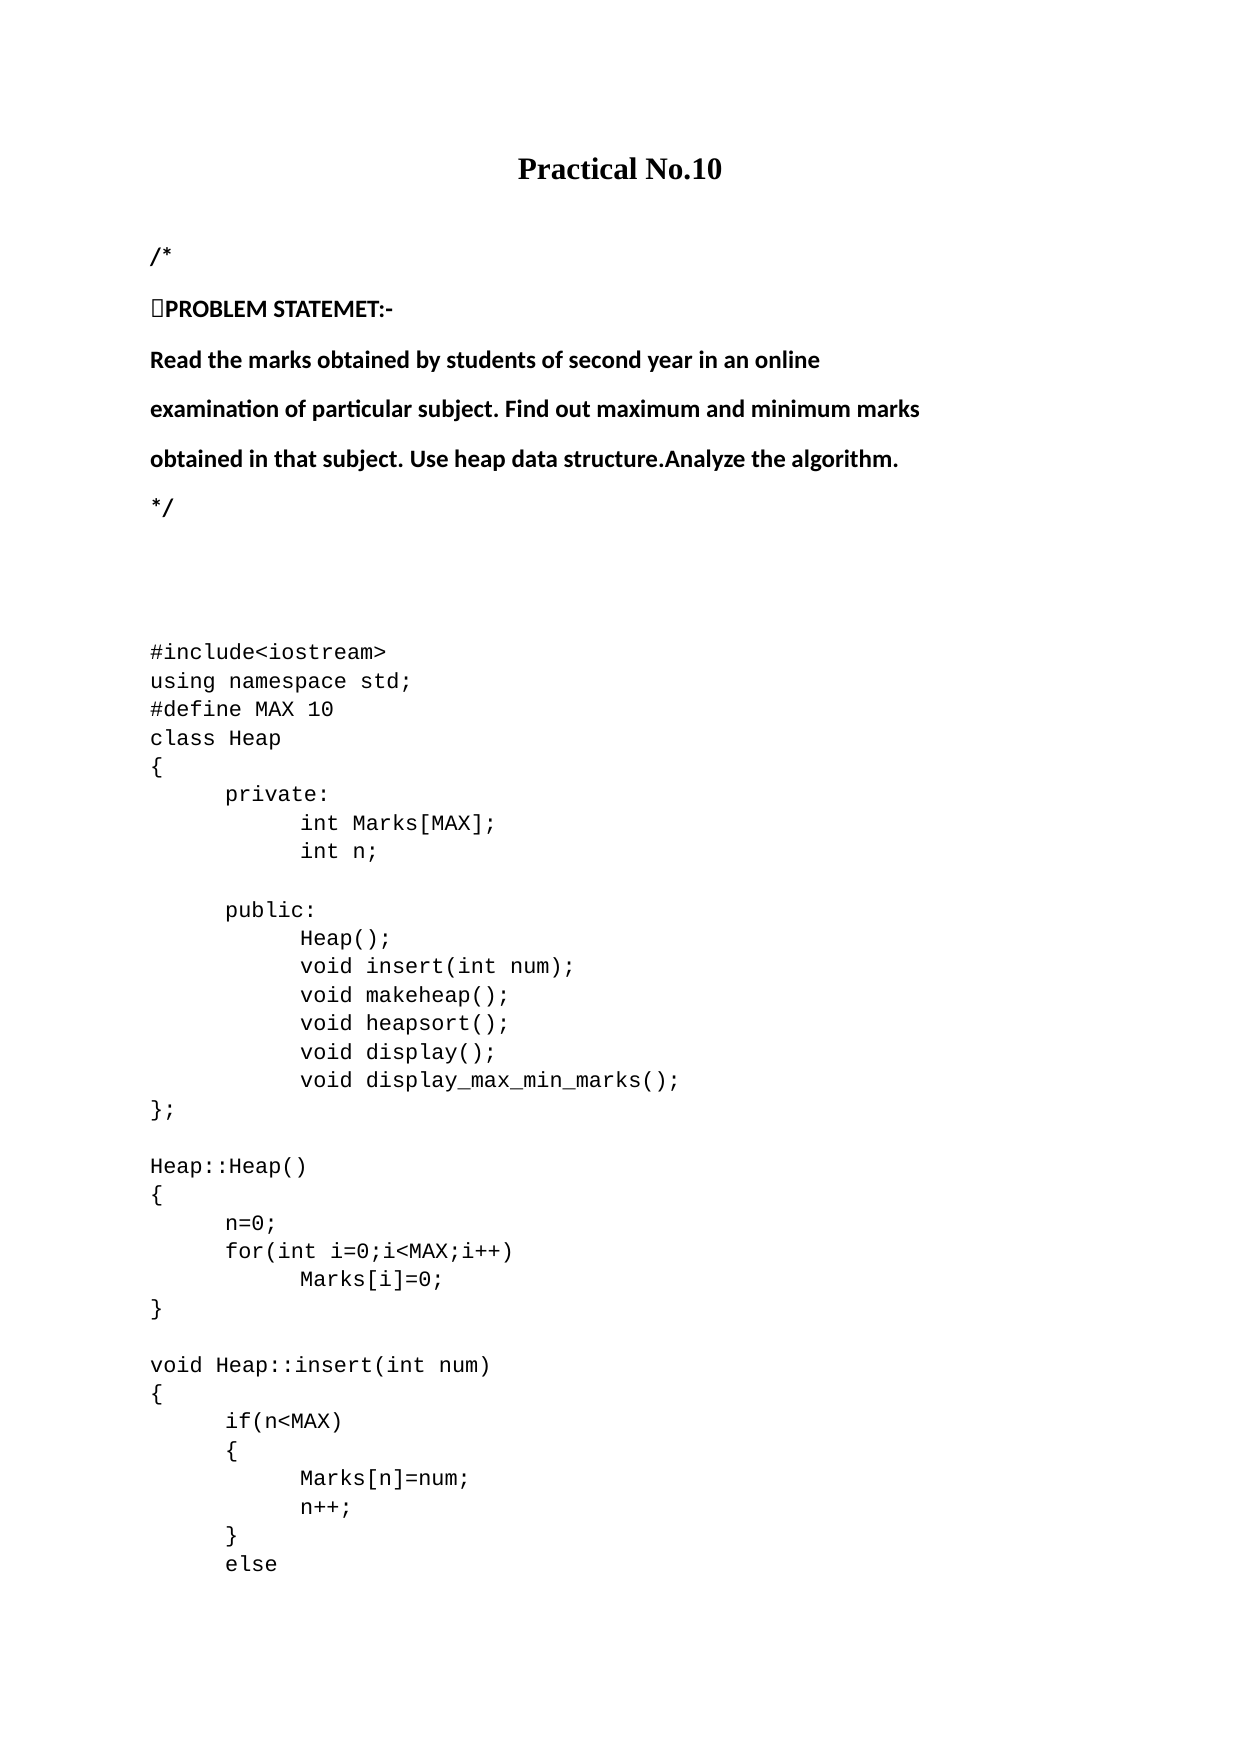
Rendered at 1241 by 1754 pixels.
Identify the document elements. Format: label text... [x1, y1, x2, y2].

text Practical No.10 [150, 150, 1090, 186]
text #define MAX 10 [150, 698, 1090, 723]
text void heapsort(); [150, 1013, 1090, 1037]
text Heap::Heap() [150, 1155, 1090, 1179]
text { [150, 1382, 1090, 1407]
text else [150, 1553, 1090, 1578]
text { [150, 1183, 1090, 1208]
text n++; [150, 1496, 1090, 1521]
text }; [150, 1098, 1090, 1123]
text private: [150, 783, 1090, 808]
text void insert(int num); [150, 956, 1090, 981]
text void makeheap(); [150, 984, 1090, 1009]
text */ [150, 493, 1090, 523]
text int Marks[MAX]; [150, 812, 1090, 837]
text n=0; [150, 1212, 1090, 1236]
text Marks[n]=num; [150, 1468, 1090, 1492]
text Heap(); [150, 927, 1090, 952]
text #include<iostream> [150, 641, 1090, 666]
text { [150, 1439, 1090, 1464]
text 🔘PROBLEM STATEMET:- [150, 290, 1090, 324]
text void display_max_min_marks(); [150, 1069, 1090, 1094]
text int n; [150, 840, 1090, 865]
text } [150, 1524, 1090, 1549]
text examination of particular subject. Find out maximum and minimum marks [150, 393, 1090, 424]
text using namespace std; [150, 670, 1090, 694]
text Read the marks obtained by students of second year in an online [150, 344, 1090, 374]
text void display(); [150, 1041, 1090, 1066]
text /* [150, 241, 1090, 271]
text for(int i=0;i<MAX;i++) [150, 1240, 1090, 1265]
text Marks[i]=0; [150, 1268, 1090, 1293]
text { [150, 755, 1090, 780]
text void Heap::insert(int num) [150, 1354, 1090, 1379]
text public: [150, 899, 1090, 924]
text if(n<MAX) [150, 1411, 1090, 1436]
text obtained in that subject. Use heap data structure.Analyze the algorithm. [150, 443, 1090, 473]
text } [150, 1297, 1090, 1322]
text class Heap [150, 727, 1090, 751]
